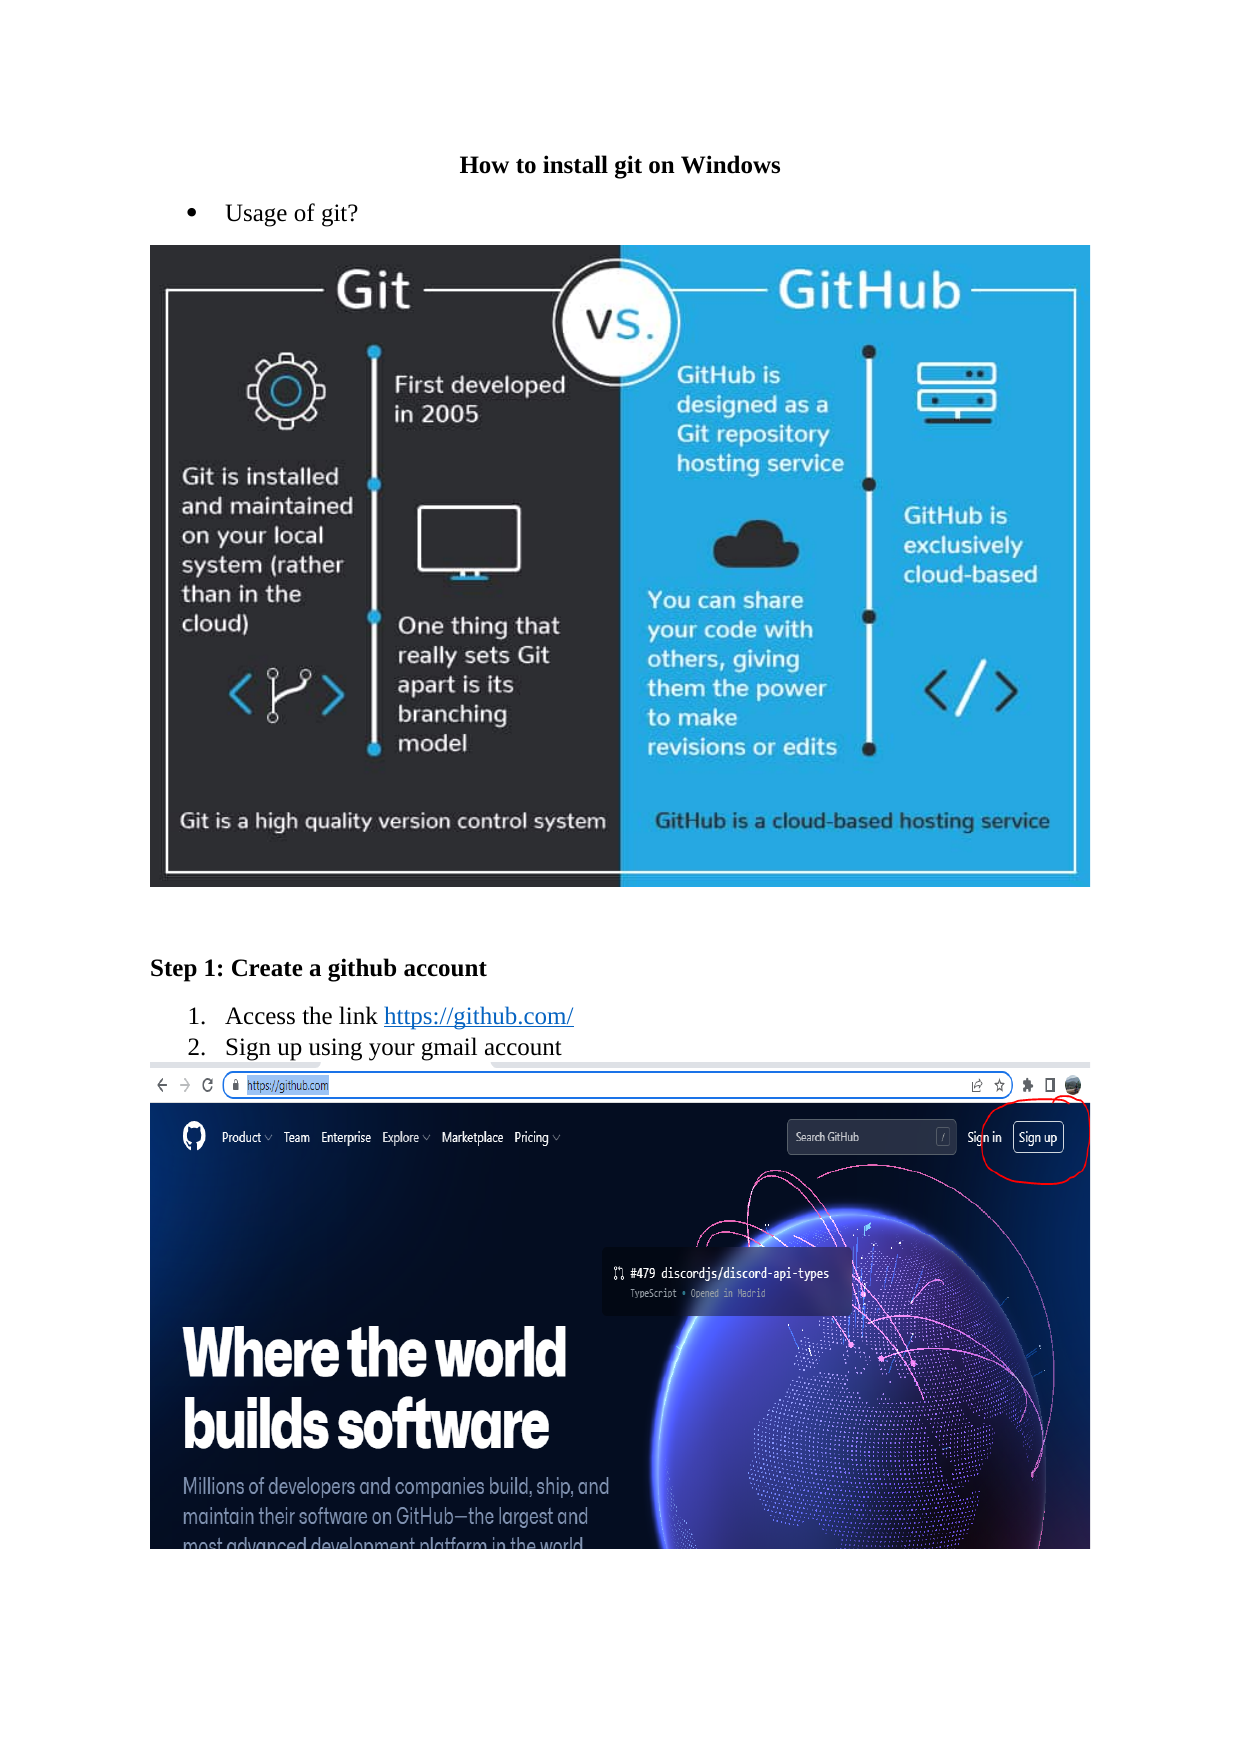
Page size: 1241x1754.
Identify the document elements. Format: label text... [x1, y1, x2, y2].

picture [150, 245, 1091, 887]
list Usage of git? [187, 198, 1090, 226]
list Access the link https://github.com/ [187, 1001, 1090, 1029]
text Step 1: Create a github account [150, 953, 1090, 982]
picture [150, 1062, 1091, 1549]
list Sign up using your gmail account [187, 1032, 1090, 1061]
text How to install git on Windows [150, 150, 1090, 179]
